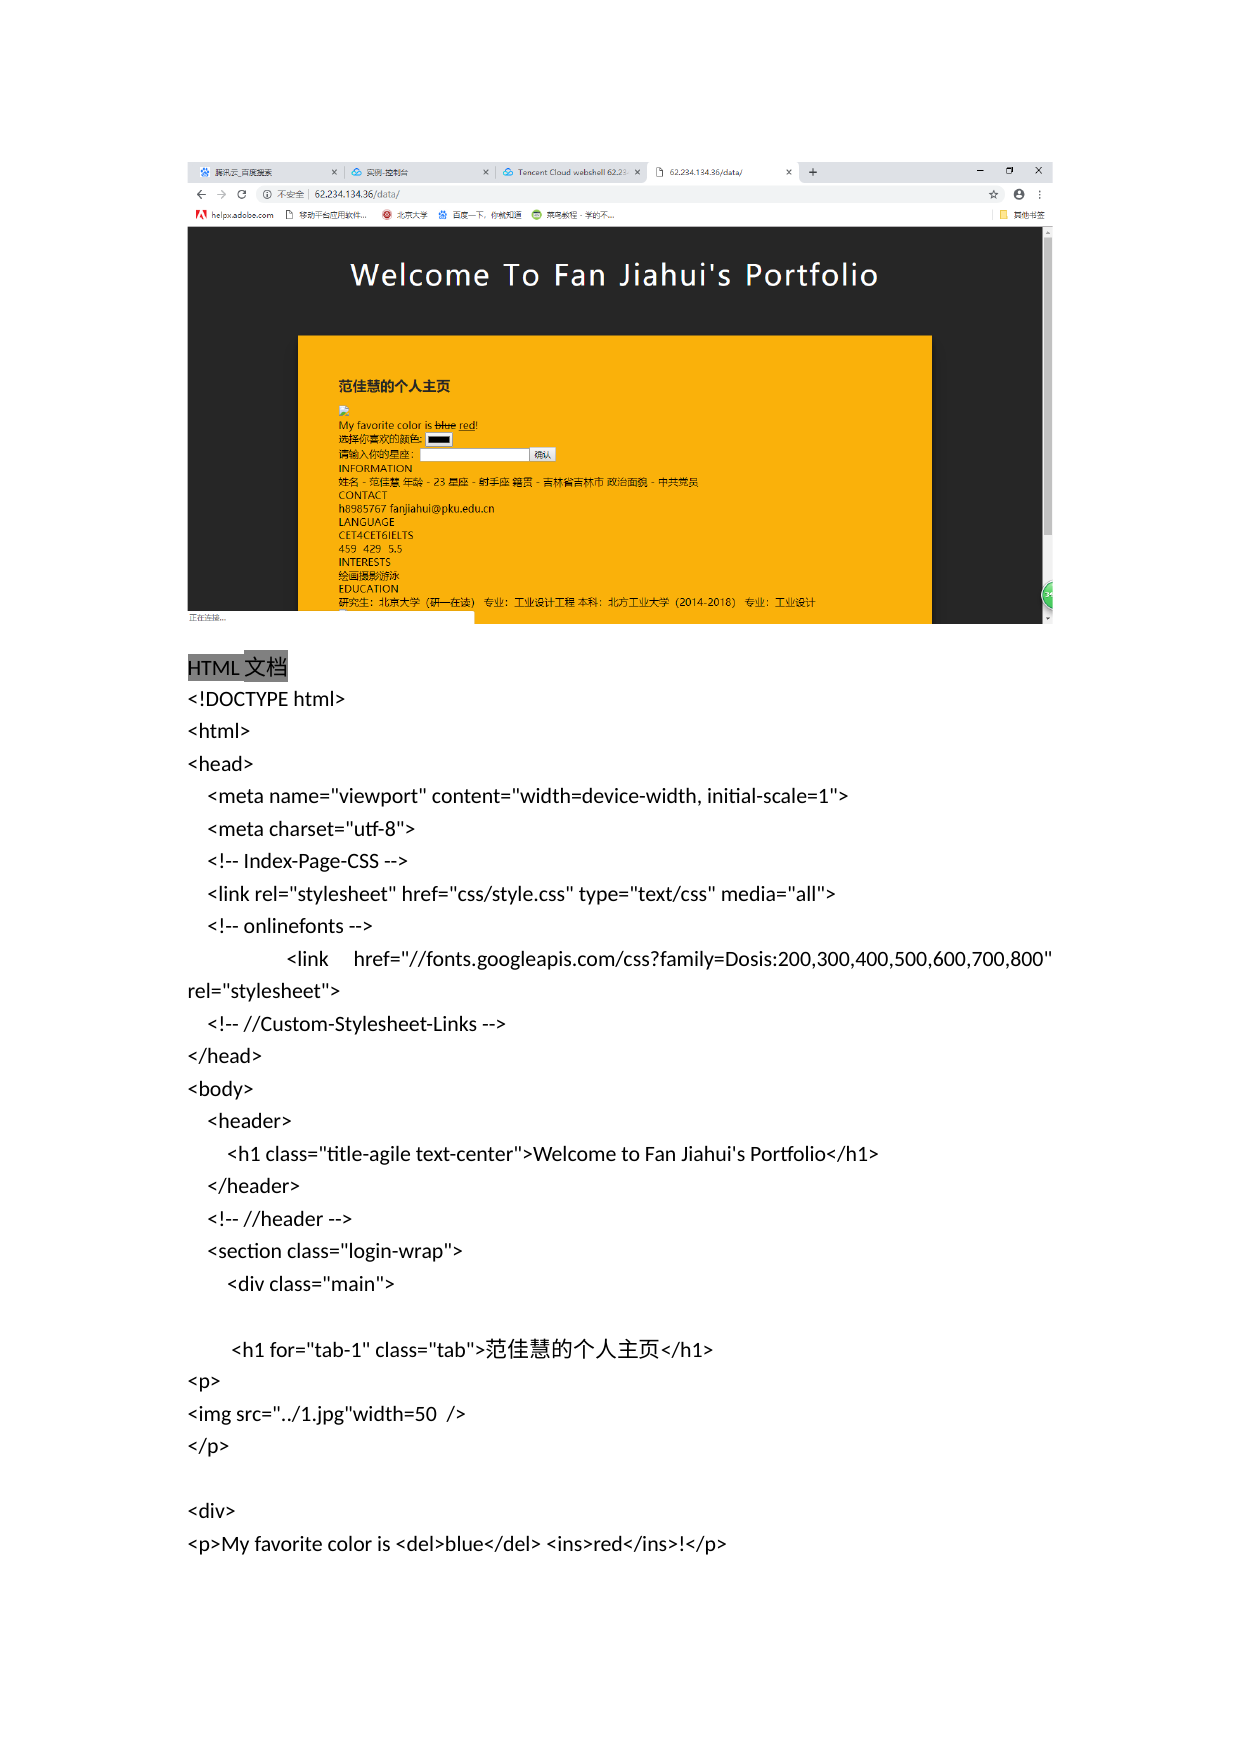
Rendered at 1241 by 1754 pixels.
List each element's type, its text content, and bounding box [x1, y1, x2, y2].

text </p> [187, 1429, 1053, 1462]
text </header> [187, 1169, 1053, 1202]
text <section class="login-wrap"> [187, 1234, 1053, 1267]
text <link rel="stylesheet" href="css/style.css" type="text/css" media="all"> [187, 877, 1053, 909]
text <h1 class="title-agile text-center">Welcome to Fan Jiahui's Portfolio</h1> [187, 1137, 1053, 1169]
text <p> [187, 1364, 1053, 1397]
text </head> [187, 1039, 1053, 1072]
text <!-- onlinefonts --> [187, 909, 1053, 942]
text <p>My favorite color is <del>blue</del> <ins>red</ins>!</p> [187, 1527, 1053, 1559]
text <header> [187, 1104, 1053, 1137]
text HTML文档 [187, 649, 1053, 682]
text <h1 for="tab-1" class="tab">范佳慧的个人主页</h1> [187, 1332, 1053, 1364]
picture [187, 162, 1053, 624]
text <img src="../1.jpg"width=50 /> [187, 1397, 1053, 1429]
text <!-- Index-Page-CSS --> [187, 844, 1053, 877]
text <!-- //Custom-Stylesheet-Links --> [187, 1007, 1053, 1039]
text <!DOCTYPE html> [187, 682, 1053, 714]
text <link href="//fonts.googleapis.com/css?family=Dosis:200,300,400,500,600,700,800" rel="stylesheet"> [187, 942, 1053, 1007]
text <meta name="viewport" content="width=device-width, initial-scale=1"> [187, 779, 1053, 812]
text <body> [187, 1072, 1053, 1104]
text <head> [187, 747, 1053, 779]
text <meta charset="utf-8"> [187, 812, 1053, 844]
text <html> [187, 714, 1053, 747]
text <!-- //header --> [187, 1202, 1053, 1234]
text <div class="main"> [187, 1267, 1053, 1299]
text <div> [187, 1494, 1053, 1527]
